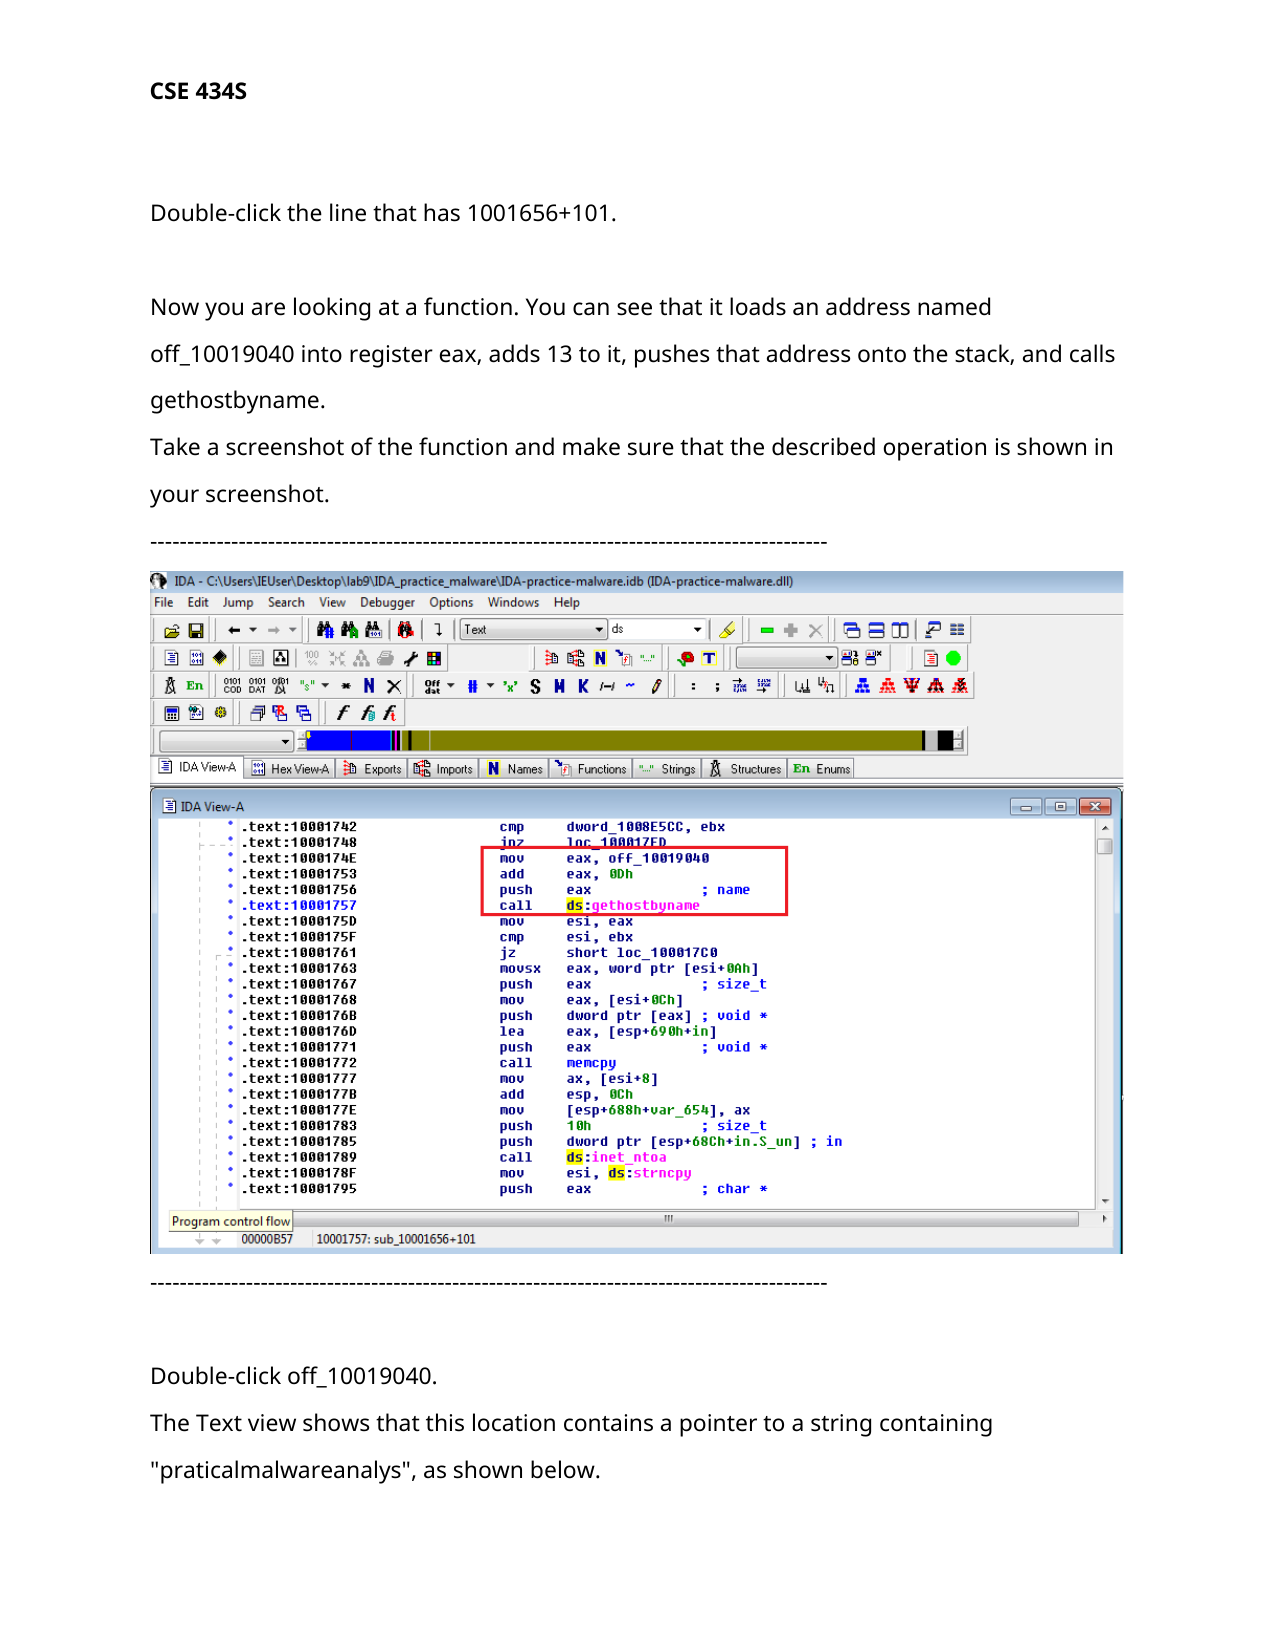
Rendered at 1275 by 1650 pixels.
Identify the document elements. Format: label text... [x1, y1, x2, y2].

text Now you are looking at a function. You can see that it loads an address named off_10019040 into register eax, adds 13 to it, pushes that address onto the stack, and calls gethostbyname. [150, 291, 1125, 416]
text -------------------------------------------------------------------------------------------- [150, 525, 1125, 556]
text Take a screenshot of the function and make sure that the described operation is shown in your screenshot. [150, 431, 1125, 509]
text -------------------------------------------------------------------------------------------- [150, 1266, 1125, 1297]
text The Text view shows that this location contains a pointer to a string containing "praticalmalwareanalys", as shown below. [150, 1407, 1125, 1485]
picture [150, 571, 1124, 1254]
text Double-click off_10019040. [150, 1360, 1125, 1391]
text Double-click the line that has 1001656+101. [150, 197, 1125, 228]
